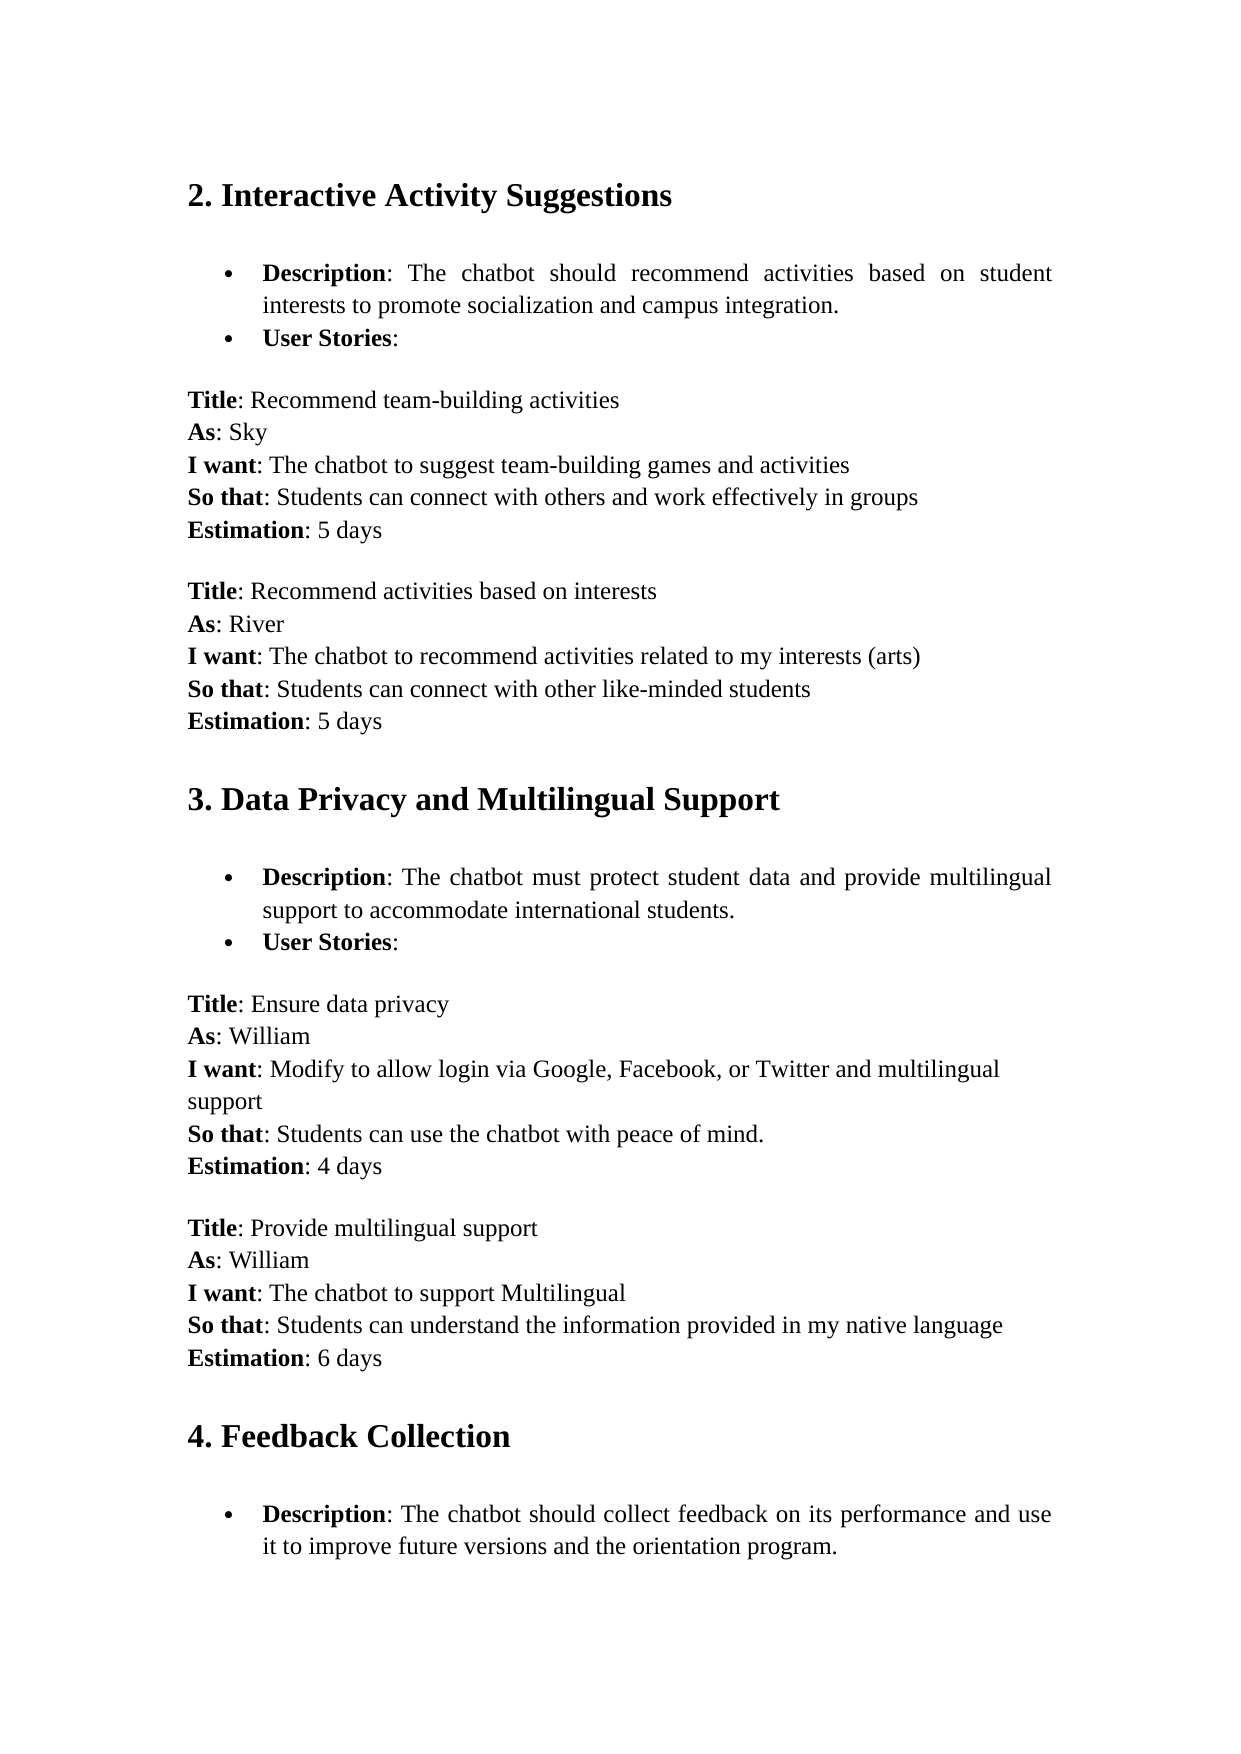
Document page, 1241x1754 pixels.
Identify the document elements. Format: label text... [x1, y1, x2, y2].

list Title: Recommend activities based on interests As: River I want: The chatbot to recommend activities related to my interests (arts) So that: Students can connect with other like-minded students Estimation: 5 days [187, 574, 1053, 737]
list User Stories: [225, 925, 1053, 958]
list Title: Provide multilingual support As: William I want: The chatbot to support Multilingual So that: Students can understand the information provided in my native language Estimation: 6 days [187, 1211, 1053, 1374]
list User Stories: [225, 321, 1053, 354]
list Title: Recommend team-building activities As: Sky I want: The chatbot to suggest team-building games and activities So that: Students can connect with others and work effectively in groups Estimation: 5 days [187, 383, 1053, 545]
list Description: The chatbot should collect feedback on its performance and use it to improve future versions and the orientation program. [225, 1497, 1053, 1562]
subtitle 4. Feedback Collection [187, 1403, 1053, 1468]
list Description: The chatbot must protect student data and provide multilingual support to accommodate international students. [225, 860, 1053, 925]
text Title: Ensure data privacy As: William I want: Modify to allow login via Google, Facebook, or Twitter and multilingual support So that: Students can use the chatbot with peace of mind. Estimation: 4 days [187, 987, 1053, 1182]
subtitle 3. Data Privacy and Multilingual Support [187, 766, 1053, 831]
list Description: The chatbot should recommend activities based on student interests to promote socialization and campus integration. [225, 256, 1053, 321]
subtitle 2. Interactive Activity Suggestions [187, 162, 1053, 227]
